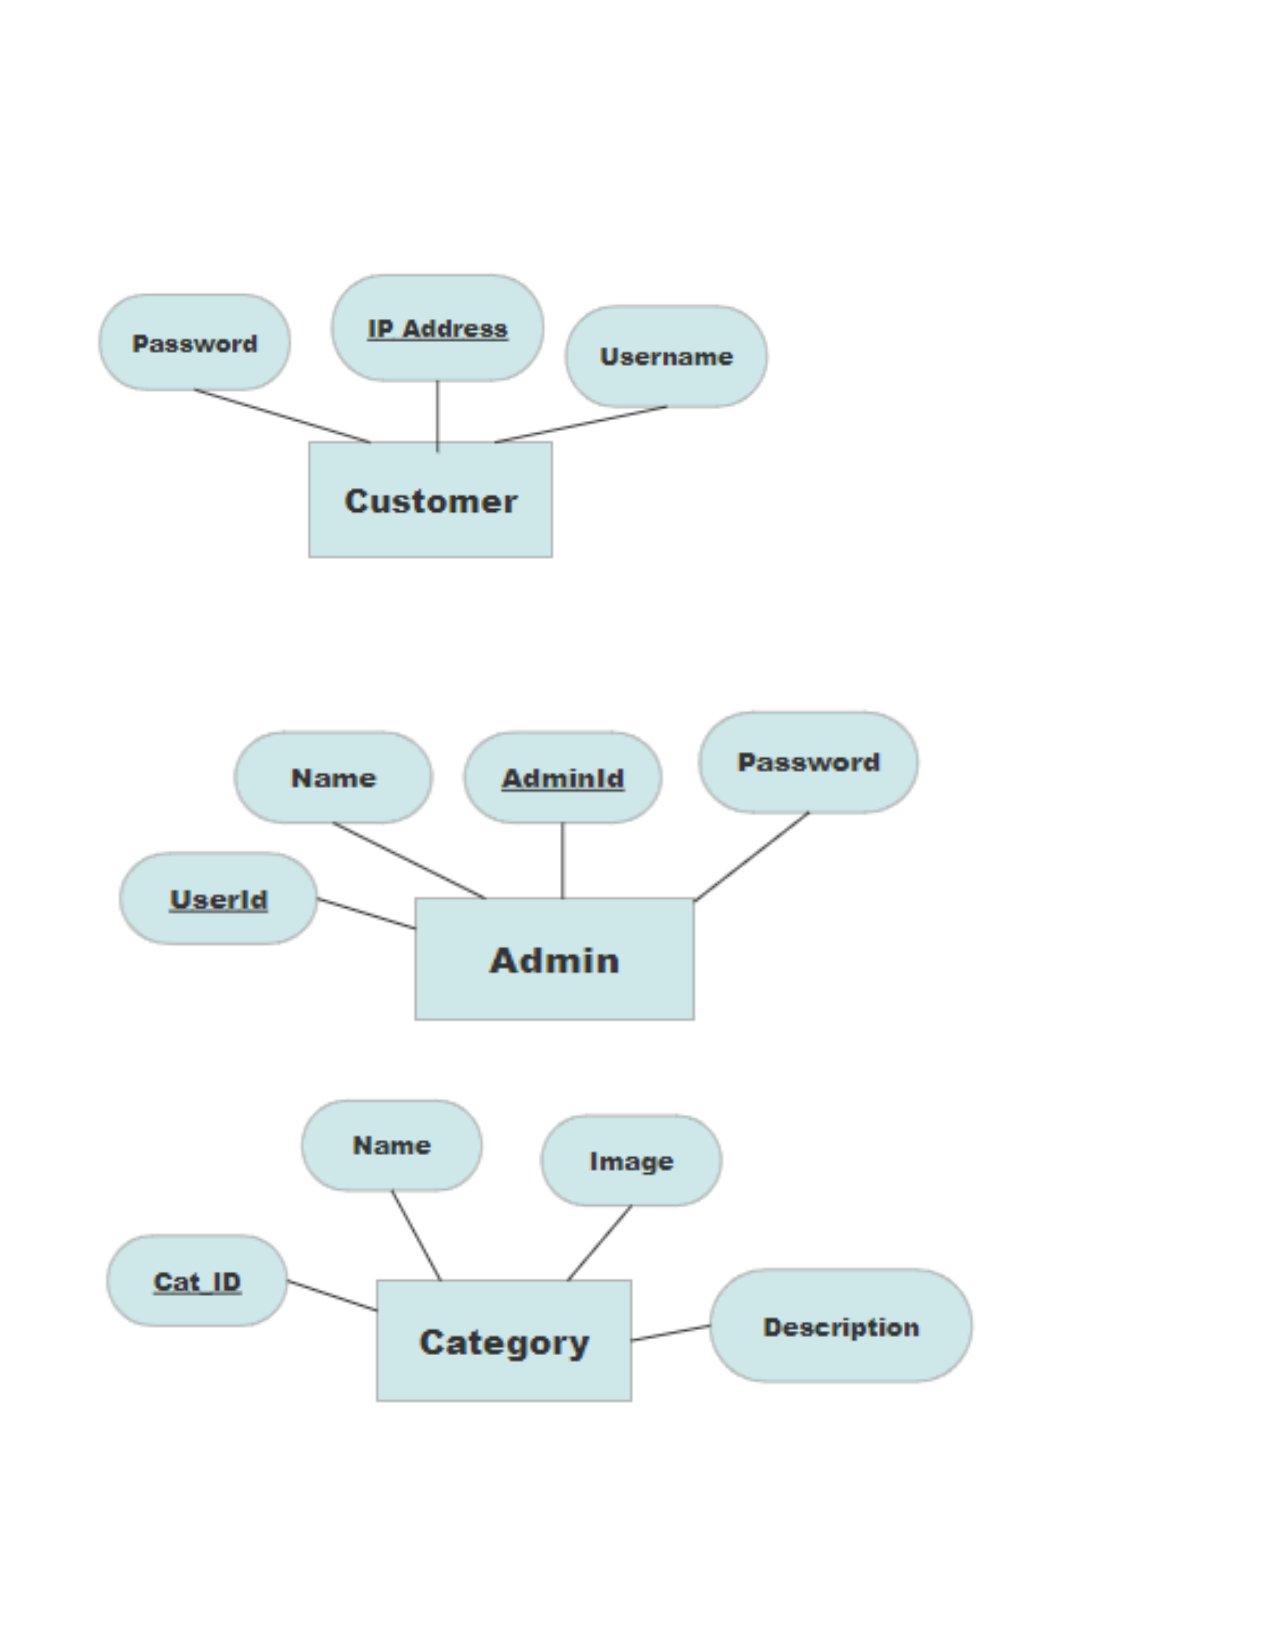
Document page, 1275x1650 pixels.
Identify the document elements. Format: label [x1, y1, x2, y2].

picture [75, 266, 794, 600]
picture [75, 671, 996, 1455]
